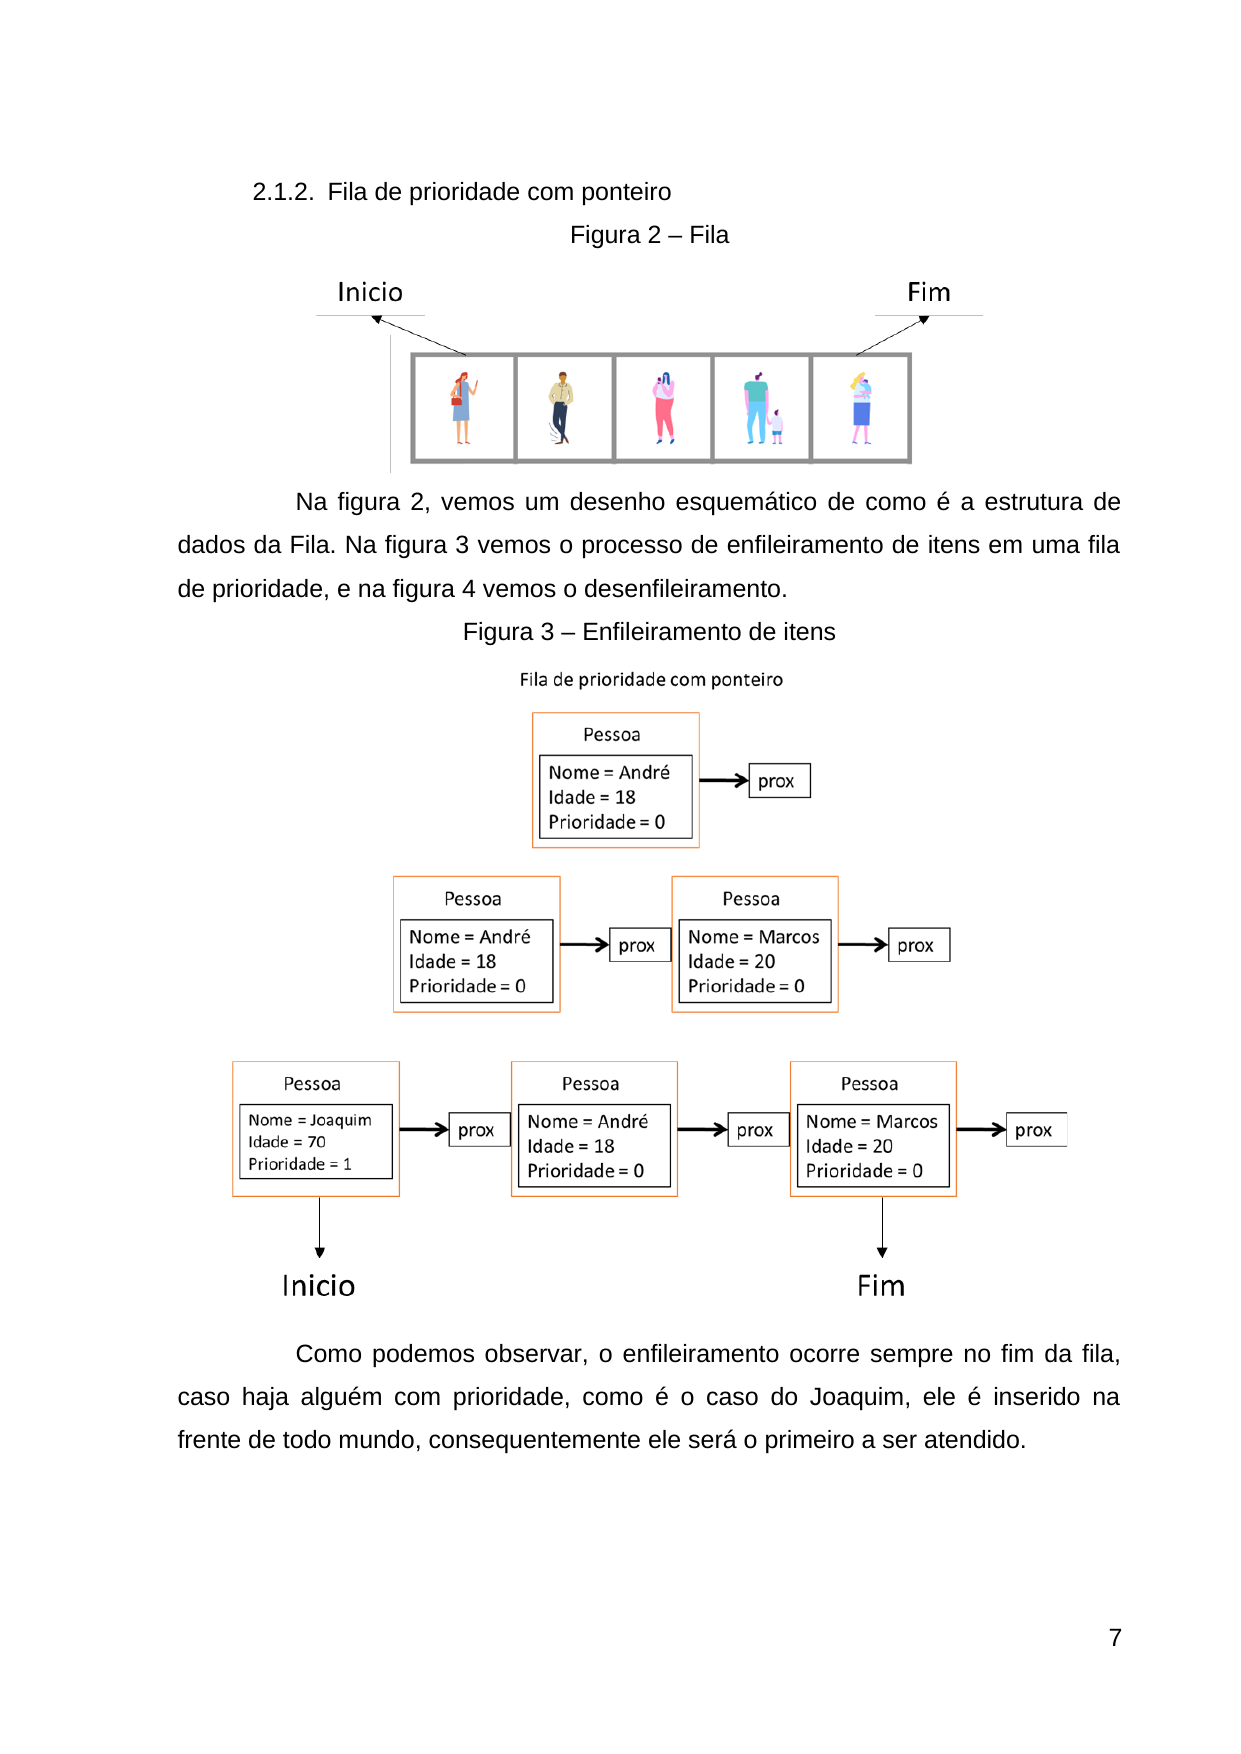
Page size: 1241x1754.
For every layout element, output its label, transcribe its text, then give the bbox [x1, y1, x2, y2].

picture [316, 263, 983, 473]
text Como podemos observar, o enfileiramento ocorre sempre no fim da fila, caso haja alguém com prioridade, como é o caso do Joaquim, ele é inserido na frente de todo mundo, consequentemente ele será o primeiro a ser atendido. [177, 1339, 1122, 1454]
subtitle Fila de prioridade com ponteiro [252, 177, 1122, 206]
text Figura 3 – Enfileiramento de itens [177, 617, 1122, 646]
picture [232, 660, 1068, 1325]
text Na figura 2, vemos um desenho esquemático de como é a estrutura de dados da Fila. Na figura 3 vemos o processo de enfileiramento de itens em uma fila de prioridade, e na figura 4 vemos o desenfileiramento. [177, 487, 1122, 602]
text Figura 2 – Fila [177, 220, 1122, 249]
